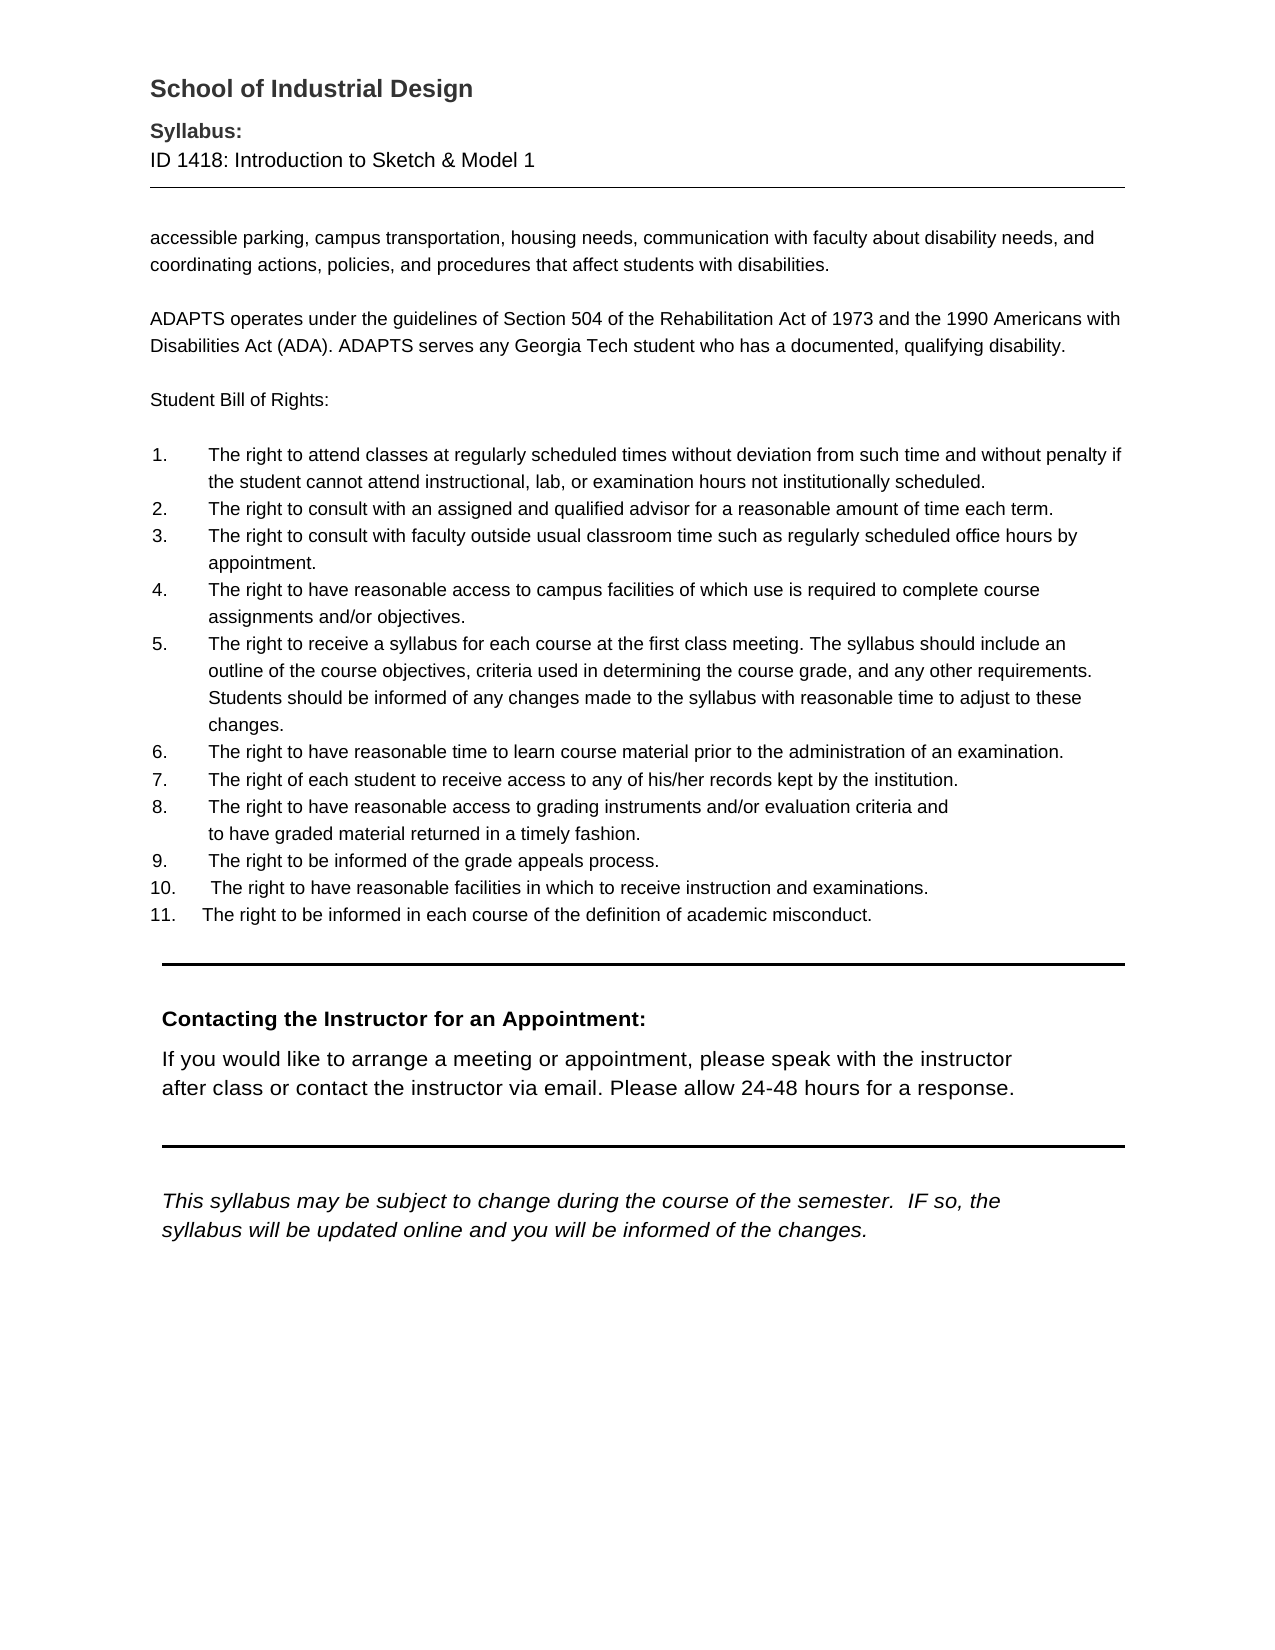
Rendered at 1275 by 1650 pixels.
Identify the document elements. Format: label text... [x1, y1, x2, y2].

text 7. The right of each student to receive access to any of his/her records kept by the institution. [152, 764, 1125, 791]
text 6. The right to have reasonable time to learn course material prior to the administration of an examination. [152, 737, 1125, 764]
text 9. The right to be informed of the grade appeals process. [152, 846, 1125, 873]
text 3. The right to consult with faculty outside usual classroom time such as regularly scheduled office hours by appointment. [152, 521, 1125, 575]
text If you would like to arrange a meeting or appointment, please speak with the instructor after class or contact the instructor via email. Please allow 24-48 hours for a response. [162, 1047, 1043, 1099]
text 10. The right to have reasonable facilities in which to receive instruction and examinations. [150, 873, 1125, 900]
text to have graded material returned in a timely fashion. [152, 818, 1125, 846]
text 8. The right to have reasonable access to grading instruments and/or evaluation criteria and [152, 791, 1125, 818]
text ADAPTS operates under the guidelines of Section 504 of the Rehabilitation Act of 1973 and the 1990 Americans with Disabilities Act (ADA). ADAPTS serves any Georgia Tech student who has a documented, qualifying disability. [150, 304, 1125, 358]
text 1. The right to attend classes at regularly scheduled times without deviation from such time and without penalty if the student cannot attend instructional, lab, or examination hours not institutionally scheduled. [152, 439, 1125, 493]
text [150, 223, 1125, 277]
text Contacting the Instructor for an Appointment: [162, 1006, 1043, 1030]
text Student Bill of Rights: [150, 385, 1125, 412]
text 2. The right to consult with an assigned and qualified advisor for a reasonable amount of time each term. [152, 493, 1125, 521]
text 4. The right to have reasonable access to campus facilities of which use is required to complete course assignments and/or objectives. [152, 575, 1125, 629]
text This syllabus may be subject to change during the course of the semester. IF so, the syllabus will be updated online and you will be informed of the changes. [162, 1189, 1043, 1241]
text 5. The right to receive a syllabus for each course at the first class meeting. The syllabus should include an outline of the course objectives, criteria used in determining the course grade, and any other requirements. Students should be informed of any changes made to the syllabus with reasonable time to adjust to these changes. [152, 629, 1125, 737]
text 11. The right to be informed in each course of the definition of academic misconduct. [150, 900, 1125, 927]
